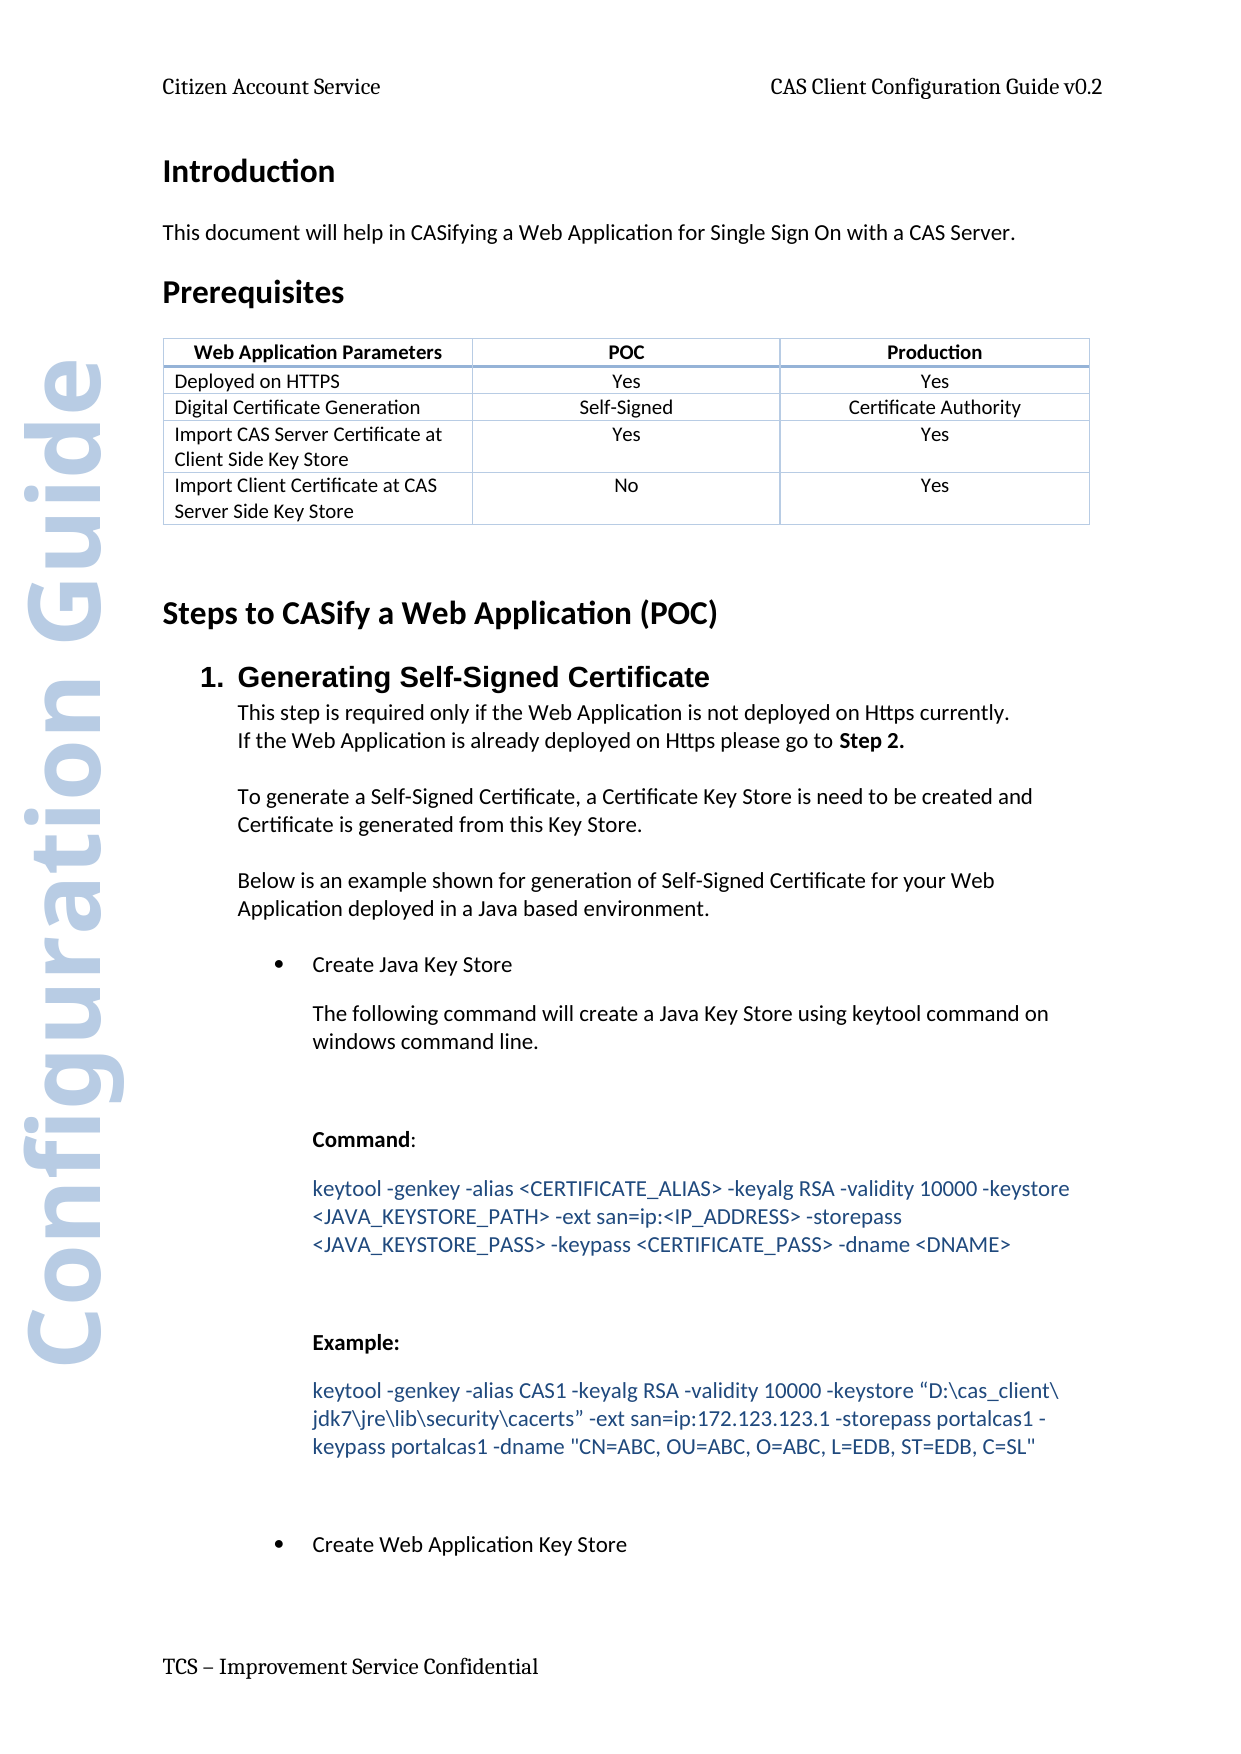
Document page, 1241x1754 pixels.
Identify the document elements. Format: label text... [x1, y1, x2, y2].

table_cell Certificate Authority [781, 394, 1089, 420]
table_cell Import CAS Server Certificate at Client Side Key Store [164, 421, 472, 472]
text Introduction [162, 150, 1090, 191]
table_cell Yes [781, 368, 1089, 393]
text Steps to CASify a Web Application (POC) [162, 592, 1090, 633]
list To generate a Self-Signed Certificate, a Certificate Key Store is need to be created and Certificate is generated from this Key Store. [237, 782, 1090, 838]
table_cell No [473, 473, 779, 523]
text Command: [312, 1125, 1090, 1153]
table_cell Self-Signed [473, 394, 779, 420]
text Example: [312, 1328, 1090, 1356]
table_cell Yes [473, 421, 779, 472]
table_header POC [473, 339, 779, 365]
table_header Production [781, 339, 1089, 365]
table_cell Yes [473, 368, 779, 393]
text This document will help in CASifying a Web Application for Single Sign On with a CAS Server. [162, 218, 1090, 246]
table_cell Import Client Certificate at CAS Server Side Key Store [164, 473, 472, 523]
table_cell Yes [781, 421, 1089, 472]
list If the Web Application is already deployed on Https please go to Step 2. [237, 726, 1090, 754]
table_header Web Application Parameters [164, 339, 472, 365]
text Prerequisites [162, 271, 1090, 311]
list Create Web Application Key Store [275, 1530, 1090, 1558]
text The following command will create a Java Key Store using keytool command on windows command line. [312, 999, 1090, 1055]
list This step is required only if the Web Application is not deployed on Https currently. [237, 698, 1090, 726]
table_cell Yes [781, 473, 1089, 523]
table_cell Deployed on HTTPS [164, 368, 472, 393]
text keytool -genkey -alias CAS1 -keyalg RSA -validity 10000 -keystore “D:\cas_client\jdk7\jre\lib\security\cacerts” -ext san=ip:172.123.123.1 -storepass portalcas1 -keypass portalcas1 -dname "CN=ABC, OU=ABC, O=ABC, L=EDB, ST=EDB, C=SL" [312, 1376, 1090, 1461]
table_cell Digital Certificate Generation [164, 394, 472, 420]
list Below is an example shown for generation of Self-Signed Certificate for your Web Application deployed in a Java based environment. [237, 866, 1090, 922]
text keytool -genkey -alias <CERTIFICATE_ALIAS> -keyalg RSA -validity 10000 -keystore <JAVA_KEYSTORE_PATH> -ext san=ip:<IP_ADDRESS> -storepass <JAVA_KEYSTORE_PASS> -keypass <CERTIFICATE_PASS> -dname <DNAME> [312, 1174, 1090, 1258]
list Create Java Key Store [275, 950, 1090, 978]
list Generating Self-Signed Certificate [200, 660, 1090, 693]
